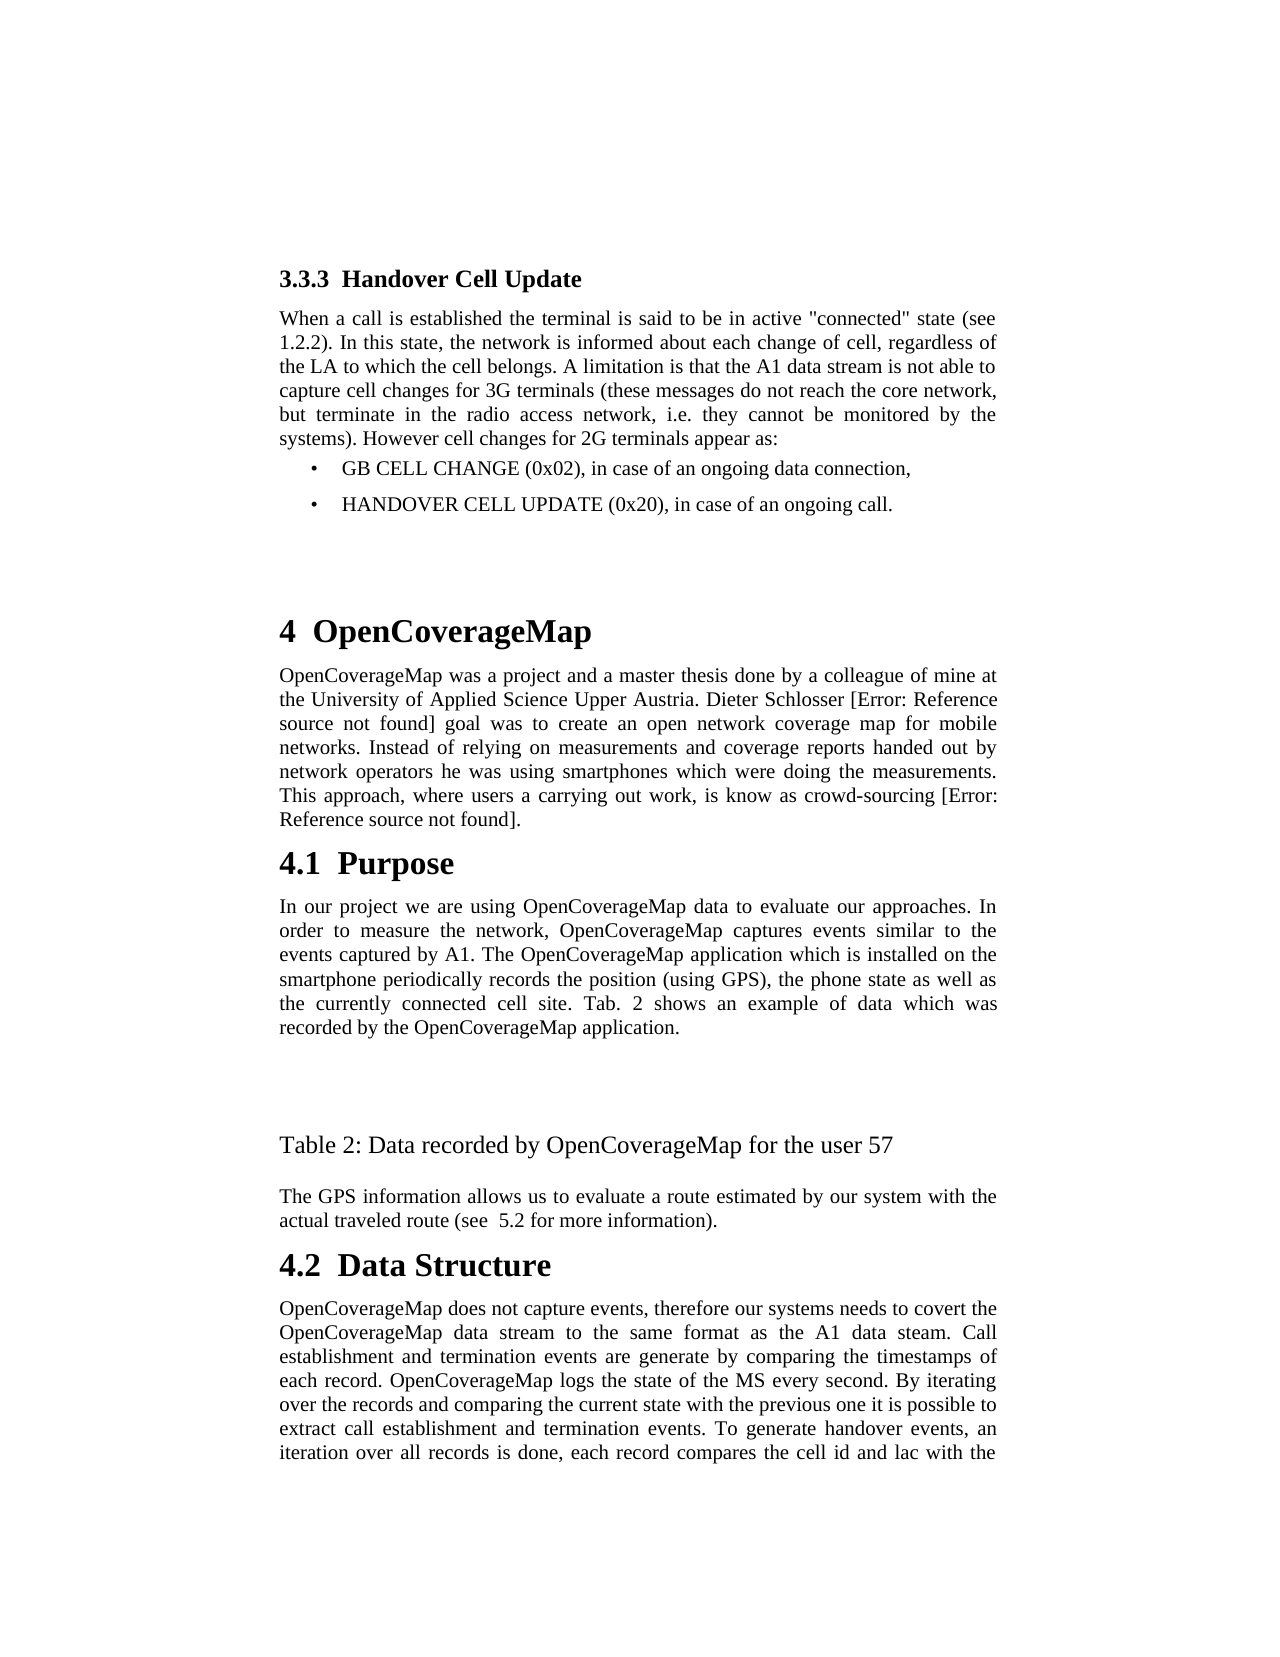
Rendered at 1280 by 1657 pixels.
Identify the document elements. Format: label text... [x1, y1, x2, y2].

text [279, 1296, 998, 1464]
subtitle 4.1 Purpose [279, 843, 998, 882]
text Table 2: Data recorded by OpenCoverageMap for the user 57 [279, 1131, 998, 1159]
text When a call is established the terminal is said to be in active "connected" state (see 3.1.2). In this state, the network is informed about each change of cell, regardless of the LA to which the cell belongs. A limitation is that the A1 data stream is not able to capture cell changes for 3G terminals (these messages do not reach the core network, but terminate in the radio access network, i.e. they cannot be monitored by the systems). However cell changes for 2G terminals appear as: [279, 306, 998, 450]
list • GB CELL CHANGE (0x02), in case of an ongoing data connection, [310, 455, 998, 479]
subtitle 4 OpenCoverageMap [279, 612, 998, 650]
text In our project we are using OpenCoverageMap data to evaluate our approaches. In order to measure the network, OpenCoverageMap captures events similar to the events captured by A1. The OpenCoverageMap application which is installed on the smartphone periodically records the position (using GPS), the phone state as well as the currently connected cell site. Tab. 3.3 shows an example of data which was recorded by the OpenCoverageMap application. [279, 894, 998, 1039]
list • HANDOVER CELL UPDATE (0x20), in case of an ongoing call. [310, 492, 998, 516]
text The GPS information allows us to evaluate a route estimated by our system with the actual traveled route (see 5.5.2 for more information). [279, 1184, 998, 1232]
subtitle 4.2 Data Structure [279, 1245, 998, 1283]
subtitle 3.3.3 Handover Cell Update [279, 264, 998, 293]
